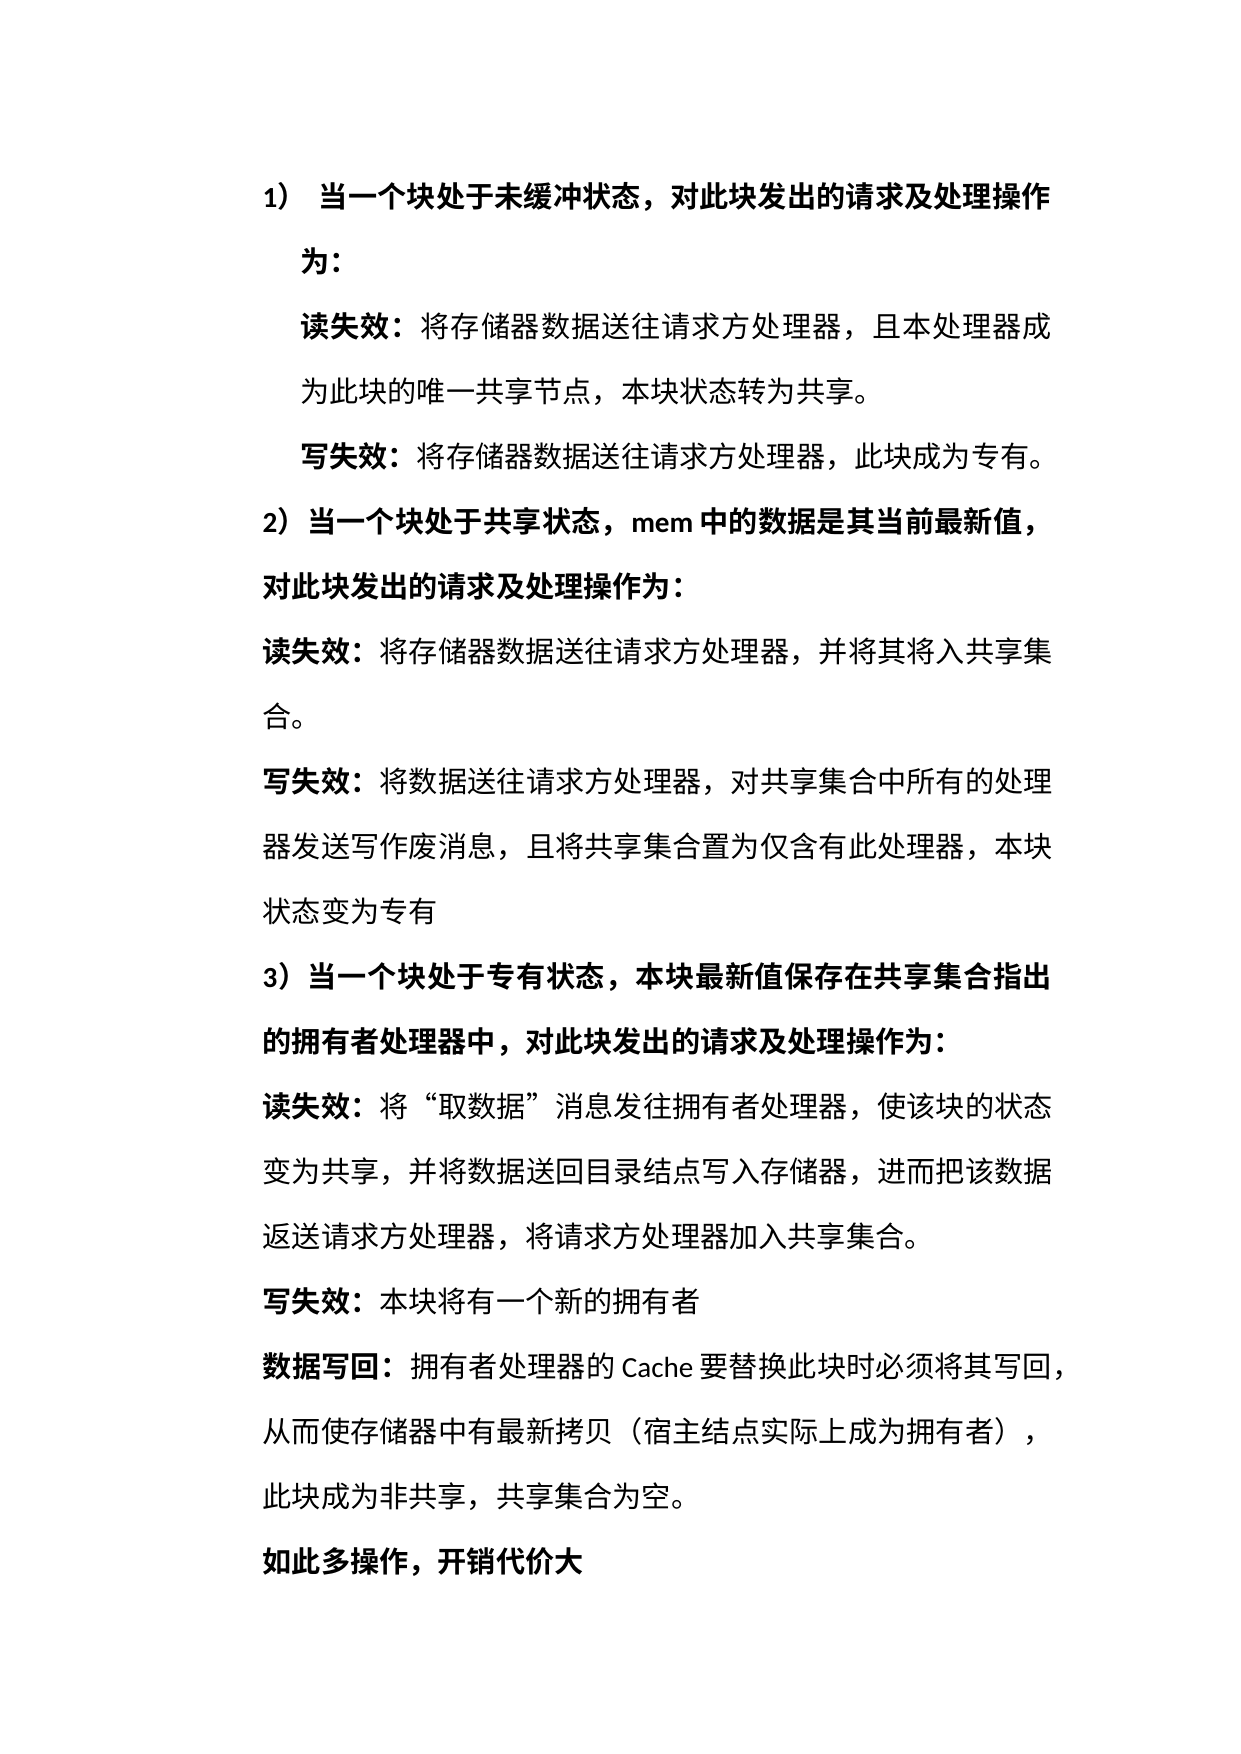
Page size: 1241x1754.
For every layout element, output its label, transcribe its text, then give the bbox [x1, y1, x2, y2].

list 2）当一个块处于共享状态，mem中的数据是其当前最新值，对此块发出的请求及处理操作为： [262, 487, 1053, 617]
list 读失效：将存储器数据送往请求方处理器，且本处理器成为此块的唯一共享节点，本块状态转为共享。 [300, 292, 1053, 422]
list 3）当一个块处于专有状态，本块最新值保存在共享集合指出的拥有者处理器中，对此块发出的请求及处理操作为： [262, 942, 1053, 1072]
list 写失效：将存储器数据送往请求方处理器，此块成为专有。 [300, 422, 1053, 487]
list 数据写回：拥有者处理器的Cache要替换此块时必须将其写回，从而使存储器中有最新拷贝（宿主结点实际上成为拥有者），此块成为非共享，共享集合为空。 [262, 1332, 1053, 1527]
list 当一个块处于未缓冲状态，对此块发出的请求及处理操作为： [262, 162, 1053, 292]
list 写失效：将数据送往请求方处理器，对共享集合中所有的处理器发送写作废消息，且将共享集合置为仅含有此处理器，本块状态变为专有 [262, 747, 1053, 942]
list 读失效：将存储器数据送往请求方处理器，并将其将入共享集合。 [262, 617, 1053, 747]
list 写失效：本块将有一个新的拥有者 [262, 1267, 1053, 1332]
list 读失效：将“取数据”消息发往拥有者处理器，使该块的状态变为共享，并将数据送回目录结点写入存储器，进而把该数据返送请求方处理器，将请求方处理器加入共享集合。 [262, 1072, 1053, 1267]
list 如此多操作，开销代价大 [262, 1527, 1053, 1592]
